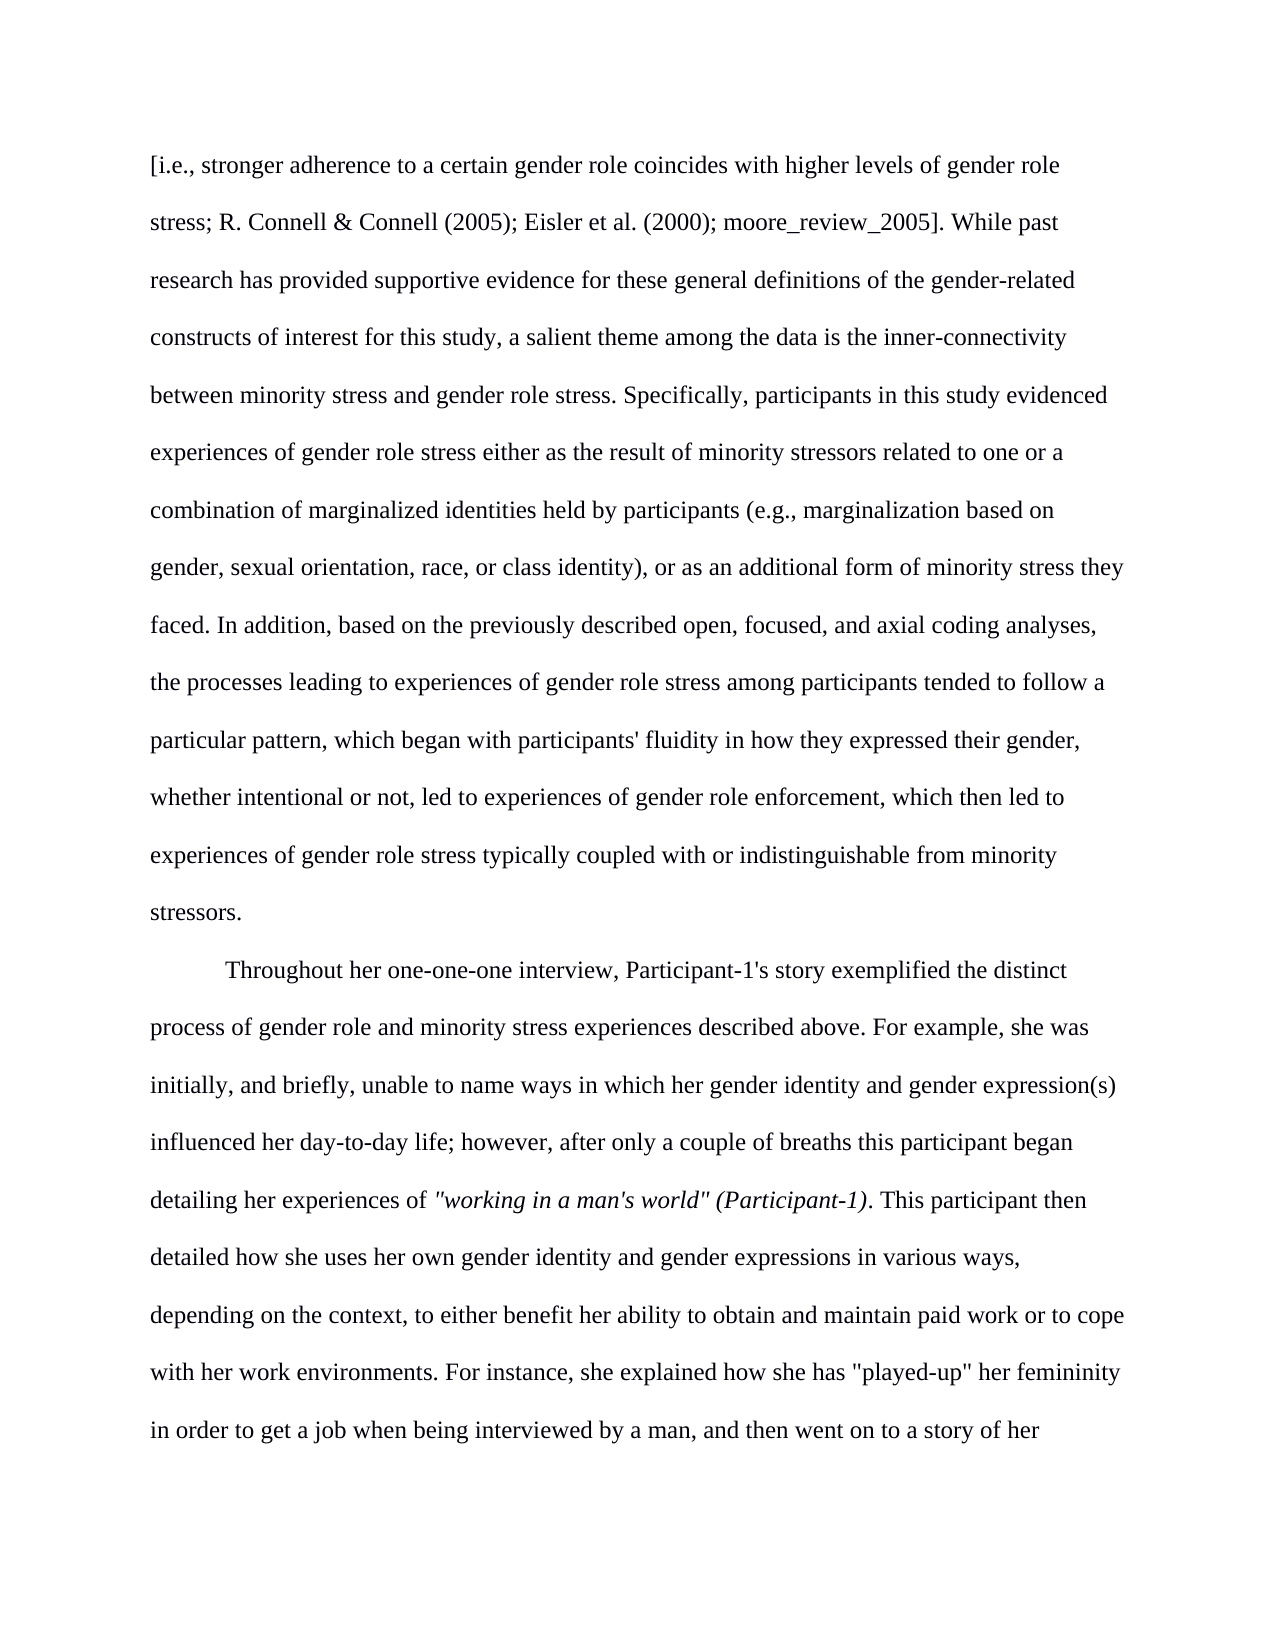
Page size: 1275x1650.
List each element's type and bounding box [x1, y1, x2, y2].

text [150, 955, 1125, 1444]
text [150, 150, 1125, 926]
